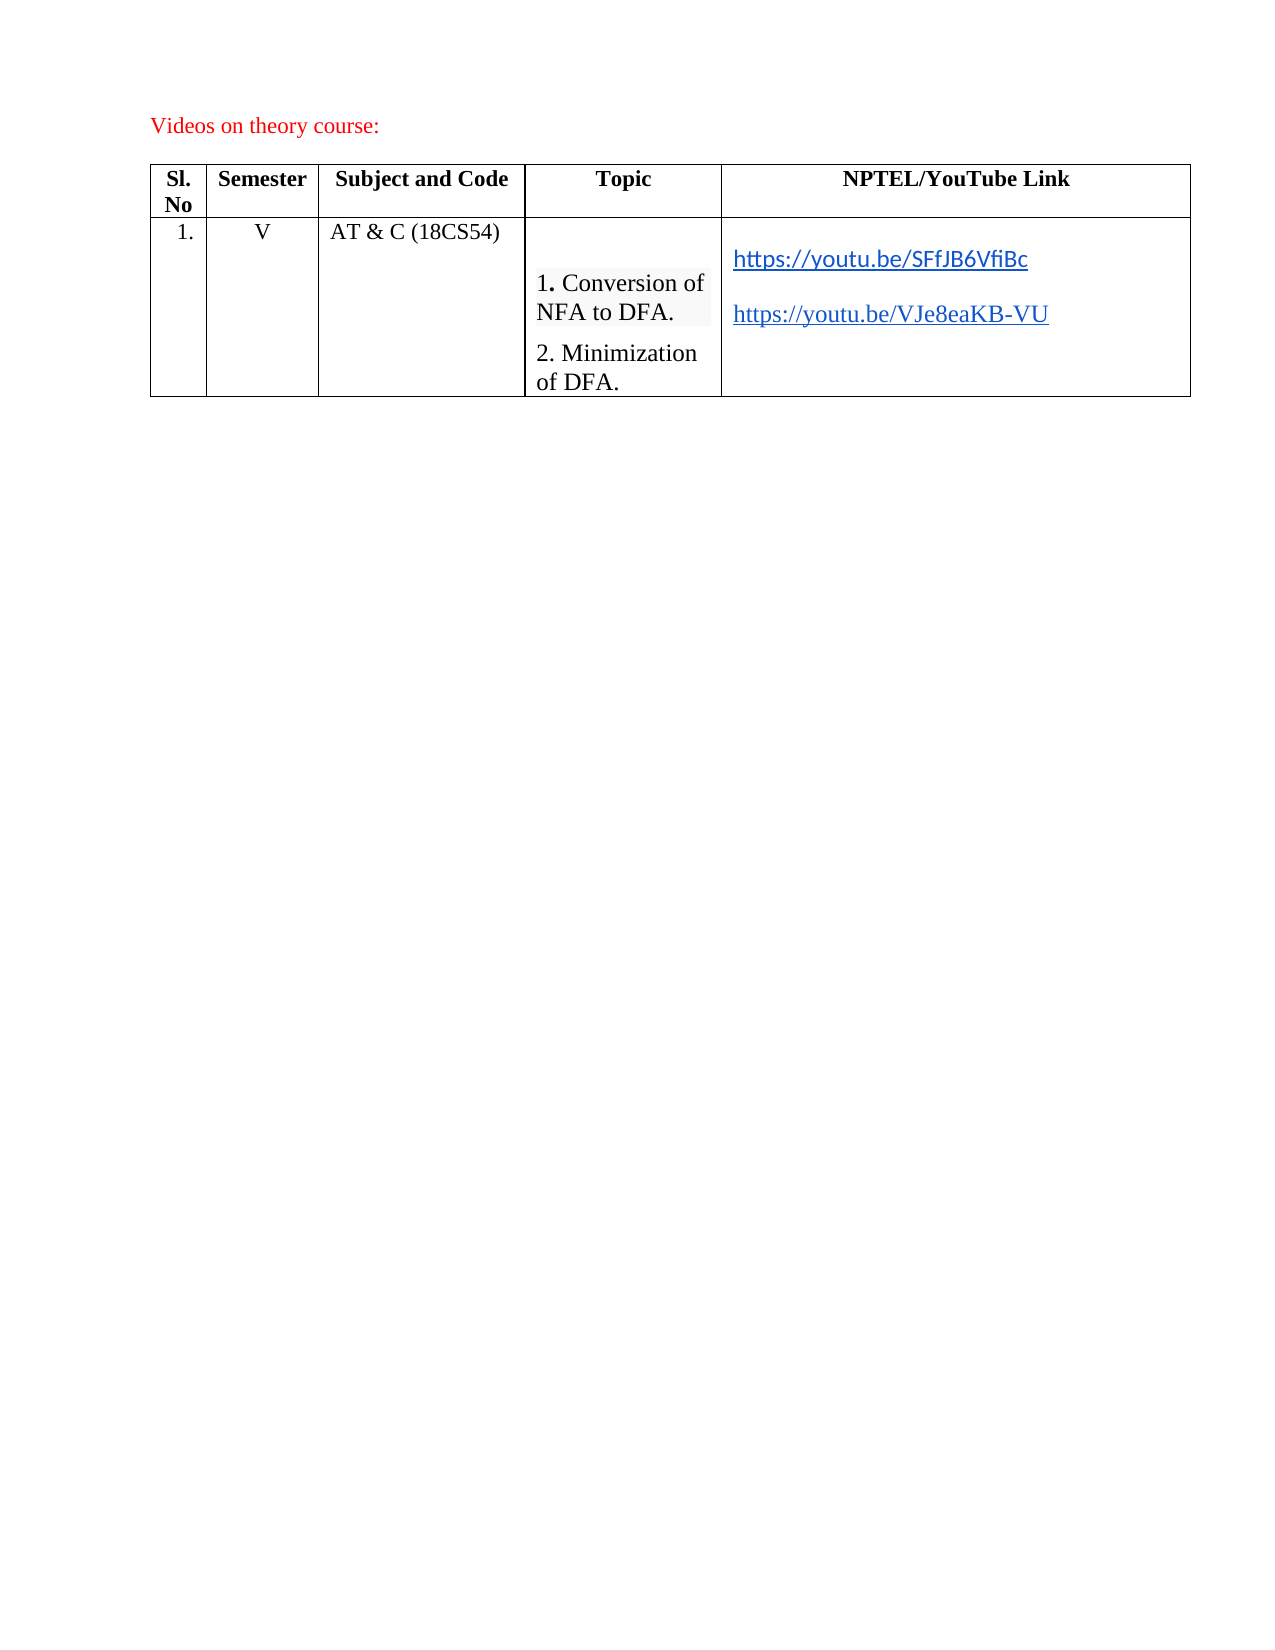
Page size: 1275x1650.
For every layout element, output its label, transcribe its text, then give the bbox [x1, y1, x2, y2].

table_cell https://youtu.be/SFfJB6VfiBc https://youtu.be/VJe8eaKB-VU [722, 218, 1190, 396]
table_header Topic [526, 165, 721, 217]
table_header Subject and Code [319, 165, 524, 217]
table_cell 1. Conversion of NFA to DFA. 2. Minimization of DFA. [526, 218, 721, 396]
table_header NPTEL/YouTube Link [722, 165, 1190, 217]
text Videos on theory course: [150, 112, 1125, 139]
table_cell AT & C (18CS54) [319, 218, 524, 396]
table_header Sl.No [151, 165, 206, 217]
table_header Semester [207, 165, 318, 217]
table_cell [151, 218, 206, 396]
table_cell V [207, 218, 318, 396]
